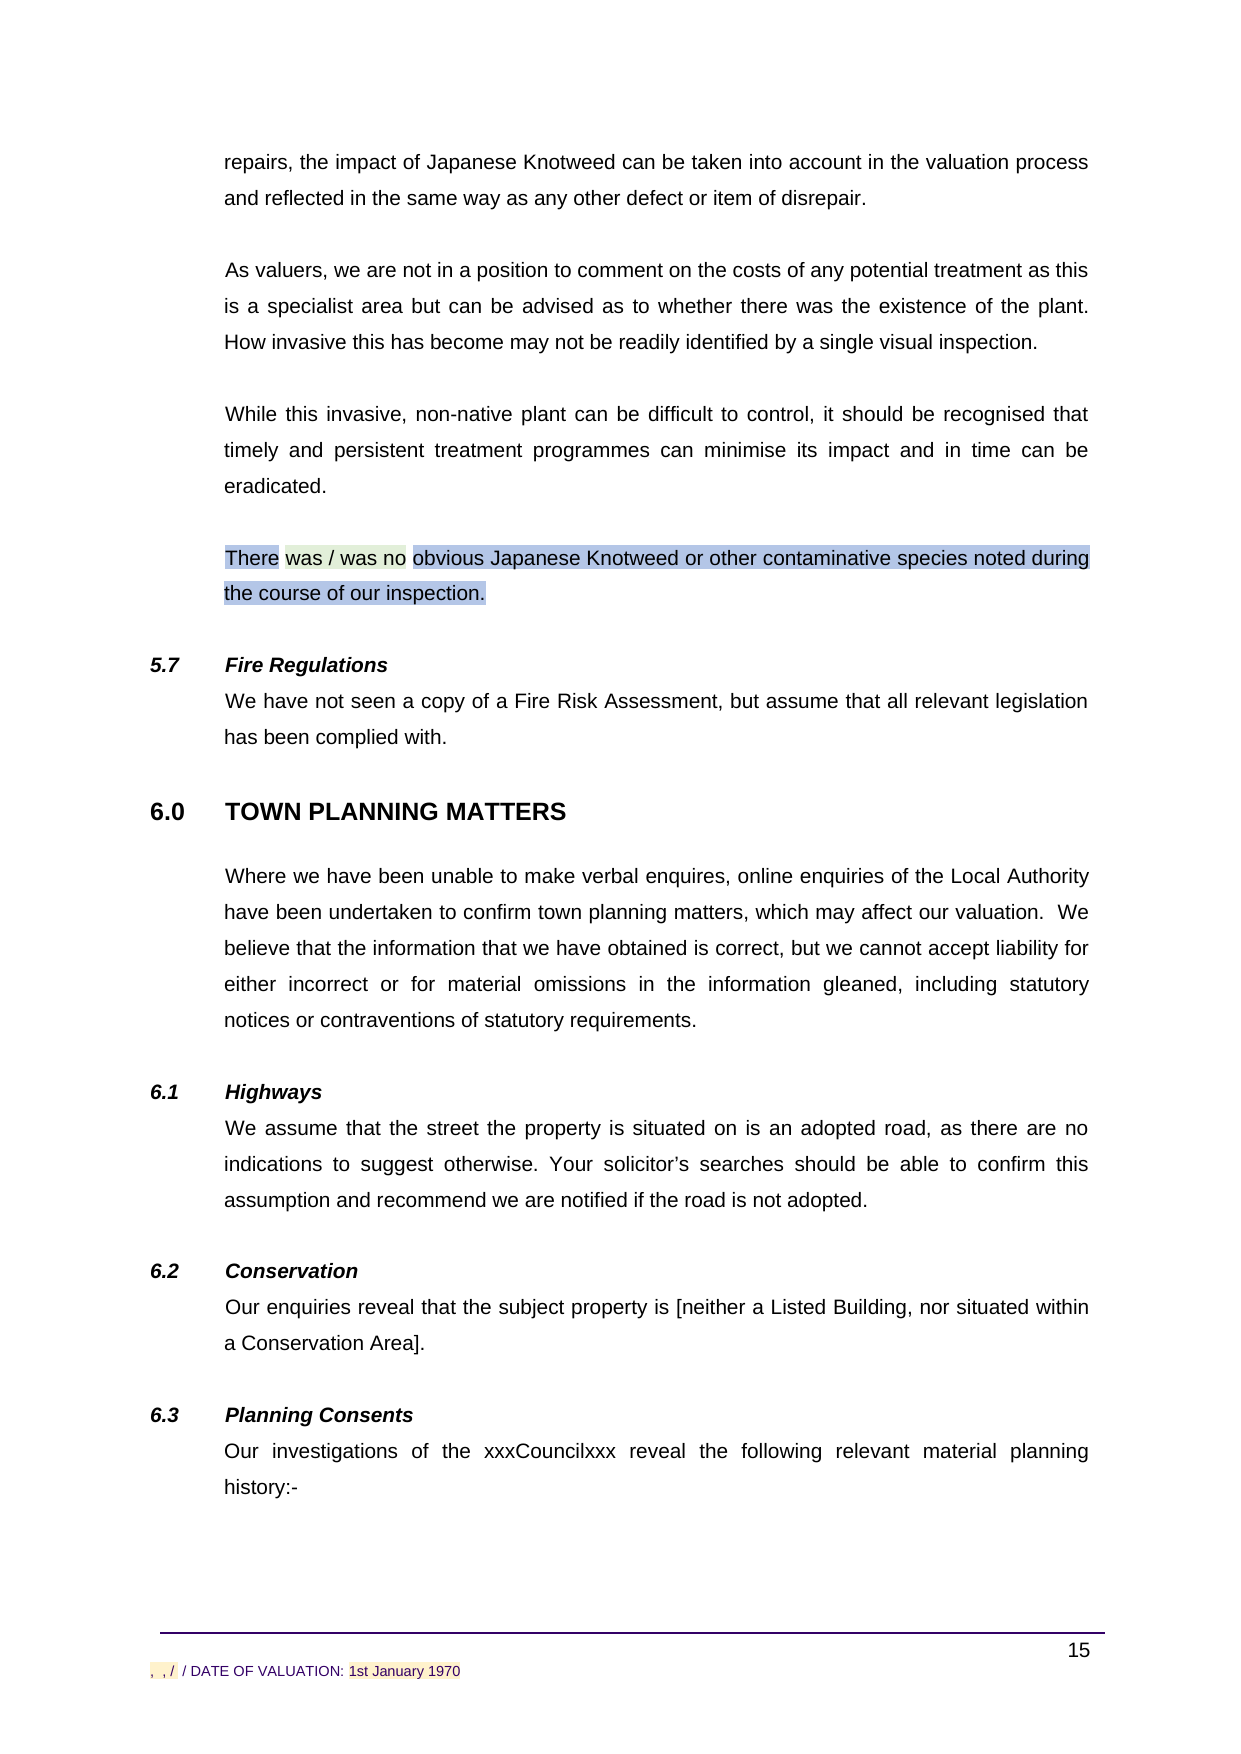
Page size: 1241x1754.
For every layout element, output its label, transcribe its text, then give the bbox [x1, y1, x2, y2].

text Our investigations of the xxxCouncilxxx reveal the following relevant material planning history:- [224, 1439, 1090, 1499]
text While this invasive, non-native plant can be difficult to control, it should be recognised that timely and persistent treatment programmes can minimise its impact and in time can be eradicated. [224, 402, 1090, 497]
subtitle 6.3 Planning Consents [150, 1403, 1090, 1427]
subtitle 6.1 Highways [150, 1079, 1090, 1103]
subtitle 6.0 TOWN PLANNING MATTERS [150, 797, 1090, 826]
text We have not seen a copy of a Fire Risk Assessment, but assume that all relevant legislation has been complied with. [224, 689, 1090, 749]
subtitle 5.7 Fire Regulations [150, 653, 1090, 677]
text Our enquiries reveal that the subject property is [neither a Listed Building, nor situated within a Conservation Area]. [224, 1295, 1090, 1355]
text We assume that the street the property is situated on is an adopted road, as there are no indications to suggest otherwise. Your solicitor’s searches should be able to confirm this assumption and recommend we are notified if the road is not adopted. [224, 1116, 1090, 1211]
text Where we have been unable to make verbal enquires, online enquiries of the Local Authority have been undertaken to confirm town planning matters, which may affect our valuation. We believe that the information that we have obtained is correct, but we cannot accept liability for either incorrect or for material omissions in the information gleaned, including statutory notices or contraventions of statutory requirements. [224, 864, 1090, 1032]
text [224, 150, 1090, 210]
text As valuers, we are not in a position to comment on the costs of any potential treatment as this is a specialist area but can be advised as to whether there was the existence of the plant. How invasive this has become may not be readily identified by a single visual inspection. [224, 258, 1090, 354]
subtitle 6.2 Conservation [150, 1259, 1090, 1283]
text There was / was no obvious Japanese Knotweed or other contaminative species noted during the course of our inspection. [224, 545, 1090, 605]
